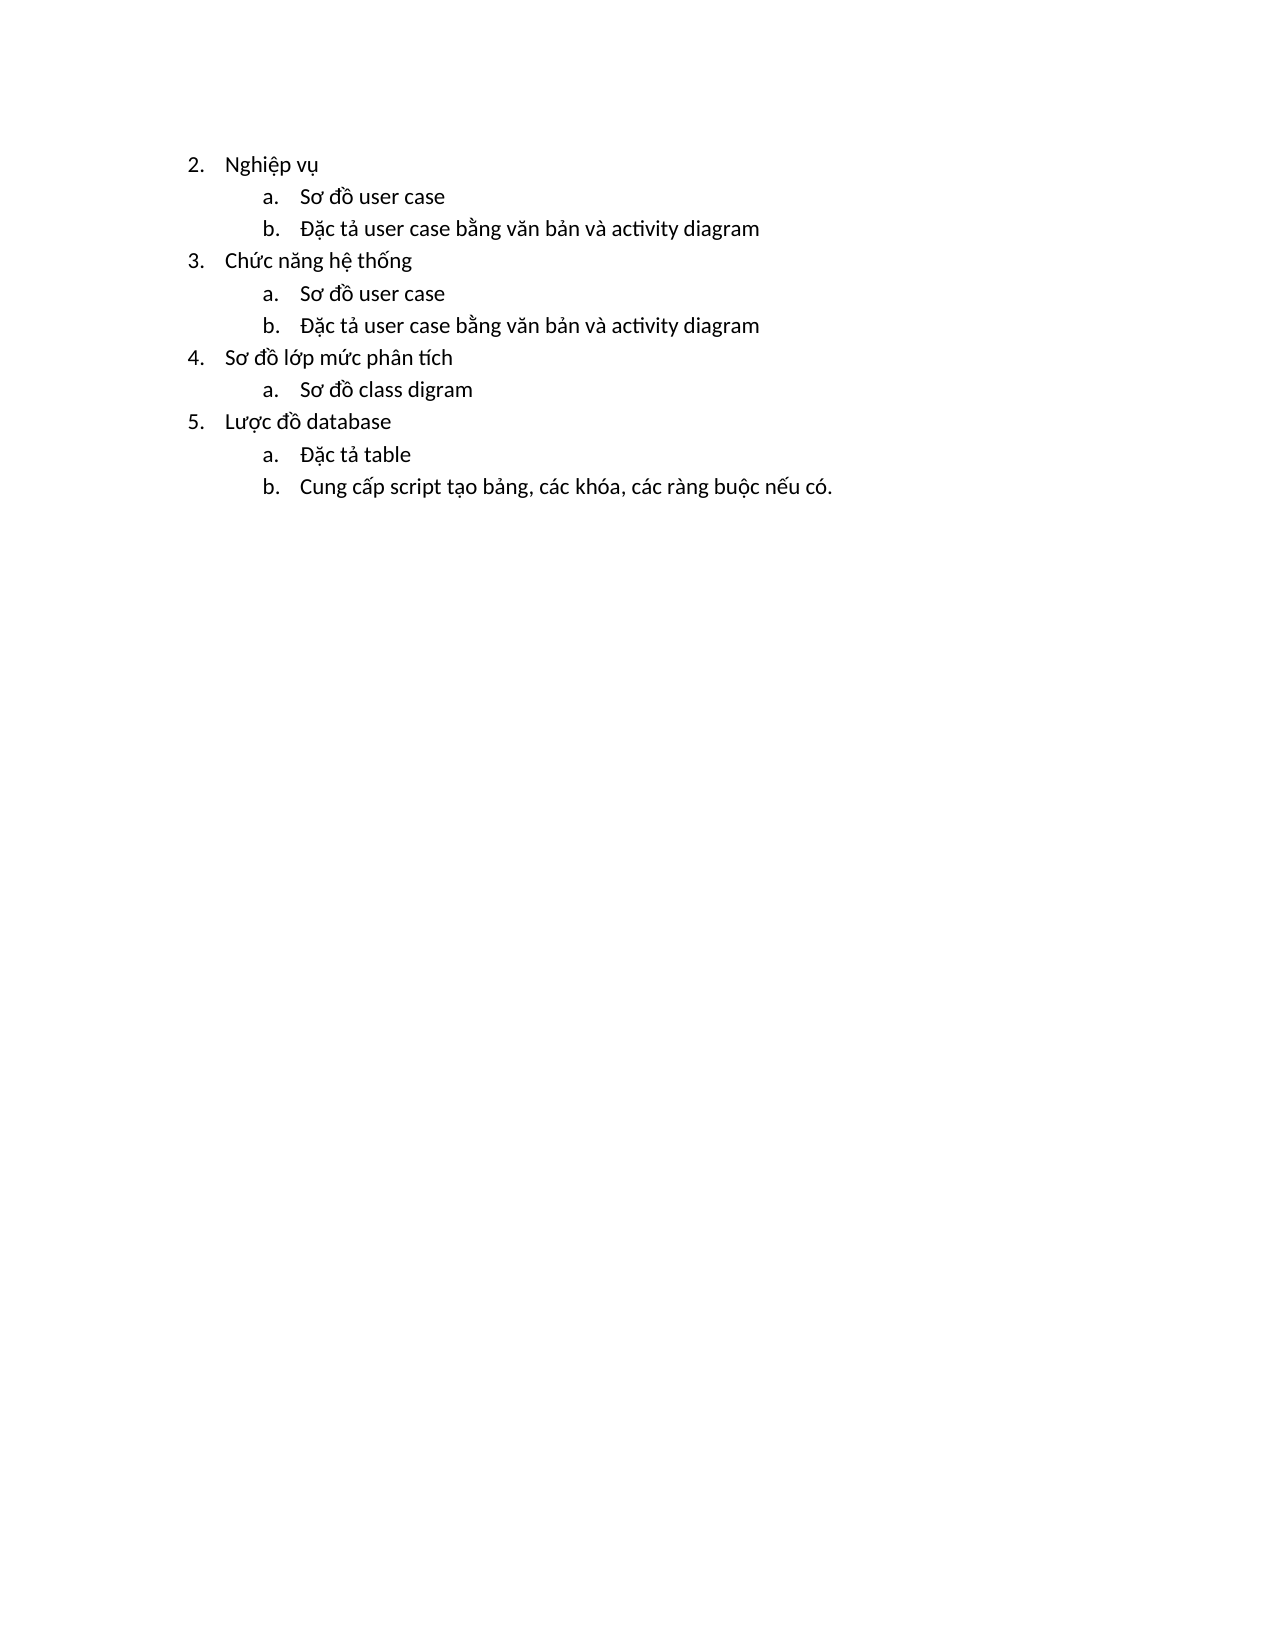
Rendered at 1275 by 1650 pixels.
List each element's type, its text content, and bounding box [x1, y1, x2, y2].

list Cung cấp script tạo bảng, các khóa, các ràng buộc nếu có. [262, 472, 1125, 500]
list Chức năng hệ thống [187, 247, 1125, 274]
list Sơ đồ user case [262, 182, 1125, 210]
list Lược đồ database [187, 407, 1125, 436]
list Sơ đồ user case [262, 279, 1125, 307]
list Đặc tả table [262, 440, 1125, 468]
list Nghiệp vụ [187, 150, 1125, 178]
list Sơ đồ lớp mức phân tích [187, 343, 1125, 371]
list Đặc tả user case bằng văn bản và activity diagram [262, 214, 1125, 242]
list Đặc tả user case bằng văn bản và activity diagram [262, 311, 1125, 339]
list Sơ đồ class digram [262, 375, 1125, 403]
